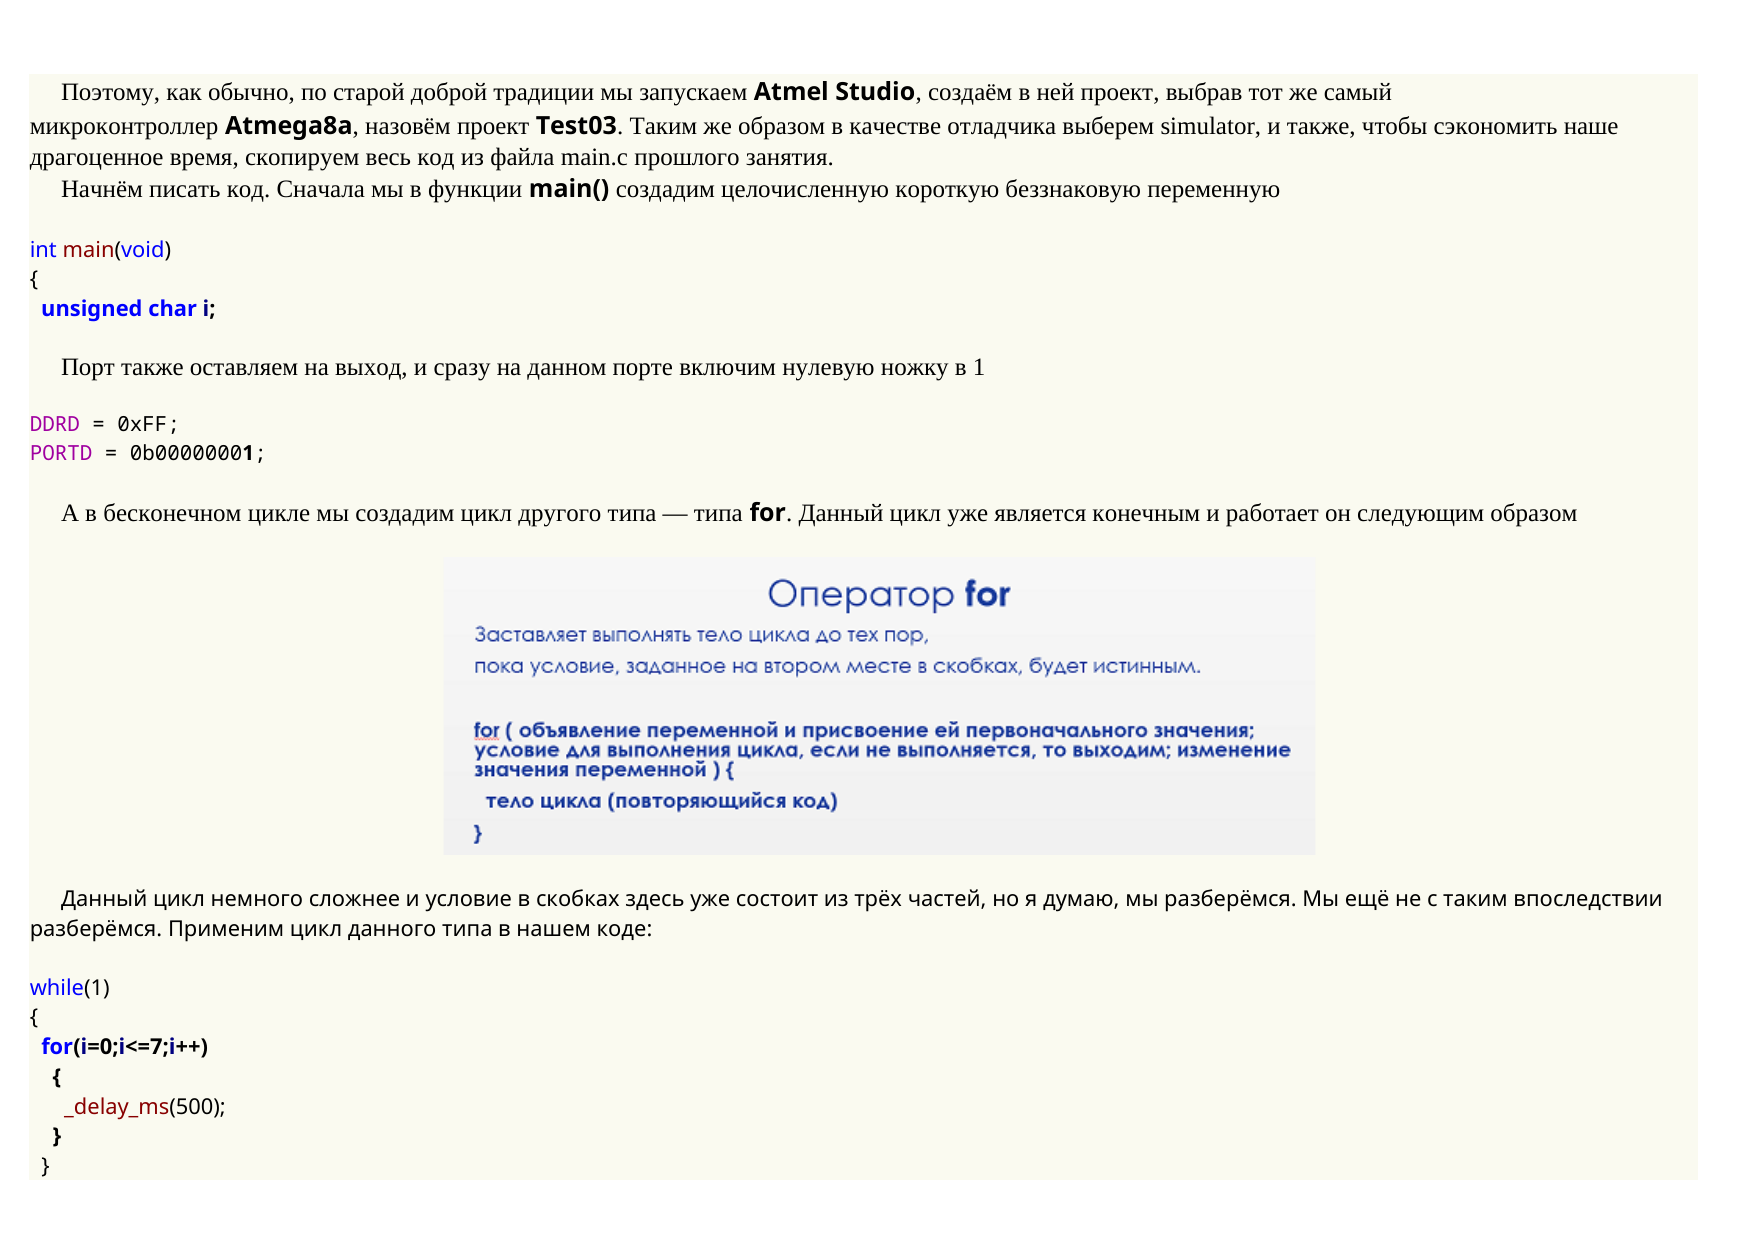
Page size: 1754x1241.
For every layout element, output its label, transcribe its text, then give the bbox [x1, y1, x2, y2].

text { [29, 1061, 1698, 1091]
text _delay_ms(500); [29, 1091, 1698, 1121]
text for(i=0;i<=7;i++) [29, 1031, 1698, 1061]
text int main(void) [29, 233, 1698, 263]
text } [29, 1121, 1698, 1150]
text Начнём писать код. Сначала мы в функции main() создадим целочисленную короткую беззнаковую переменную [29, 171, 1698, 205]
text while(1) [29, 972, 1698, 1001]
text unsigned char i; [29, 293, 1698, 323]
text Данный цикл немного сложнее и условие в скобках здесь уже состоит из трёх частей, но я думаю, мы разберёмся. Мы ещё не с таким впоследствии разберёмся. Применим цикл данного типа в нашем коде: [29, 883, 1698, 943]
text А в бесконечном цикле мы создадим цикл другого типа — типа for. Данный цикл уже является конечным и работает он следующим образом [29, 495, 1698, 529]
text Порт также оставляем на выход, и сразу на данном порте включим нулевую ножку в 1 [29, 352, 1698, 380]
text Поэтому, как обычно, по старой доброй традиции мы запускаем Atmel Studio, создаём в ней проект, выбрав тот же самый микроконтроллер Atmega8a, назовём проект Test03. Таким же образом в качестве отладчика выберем simulator, и также, чтобы сэкономить наше драгоценное время, скопируем весь код из файла main.c прошлого занятия. [29, 74, 1698, 171]
text { [29, 1001, 1698, 1031]
text { [29, 263, 1698, 293]
text } [29, 1150, 1698, 1180]
text PORTD = 0b00000001; [29, 438, 1698, 466]
text DDRD = 0xFF; [29, 409, 1698, 438]
picture [443, 557, 1316, 855]
